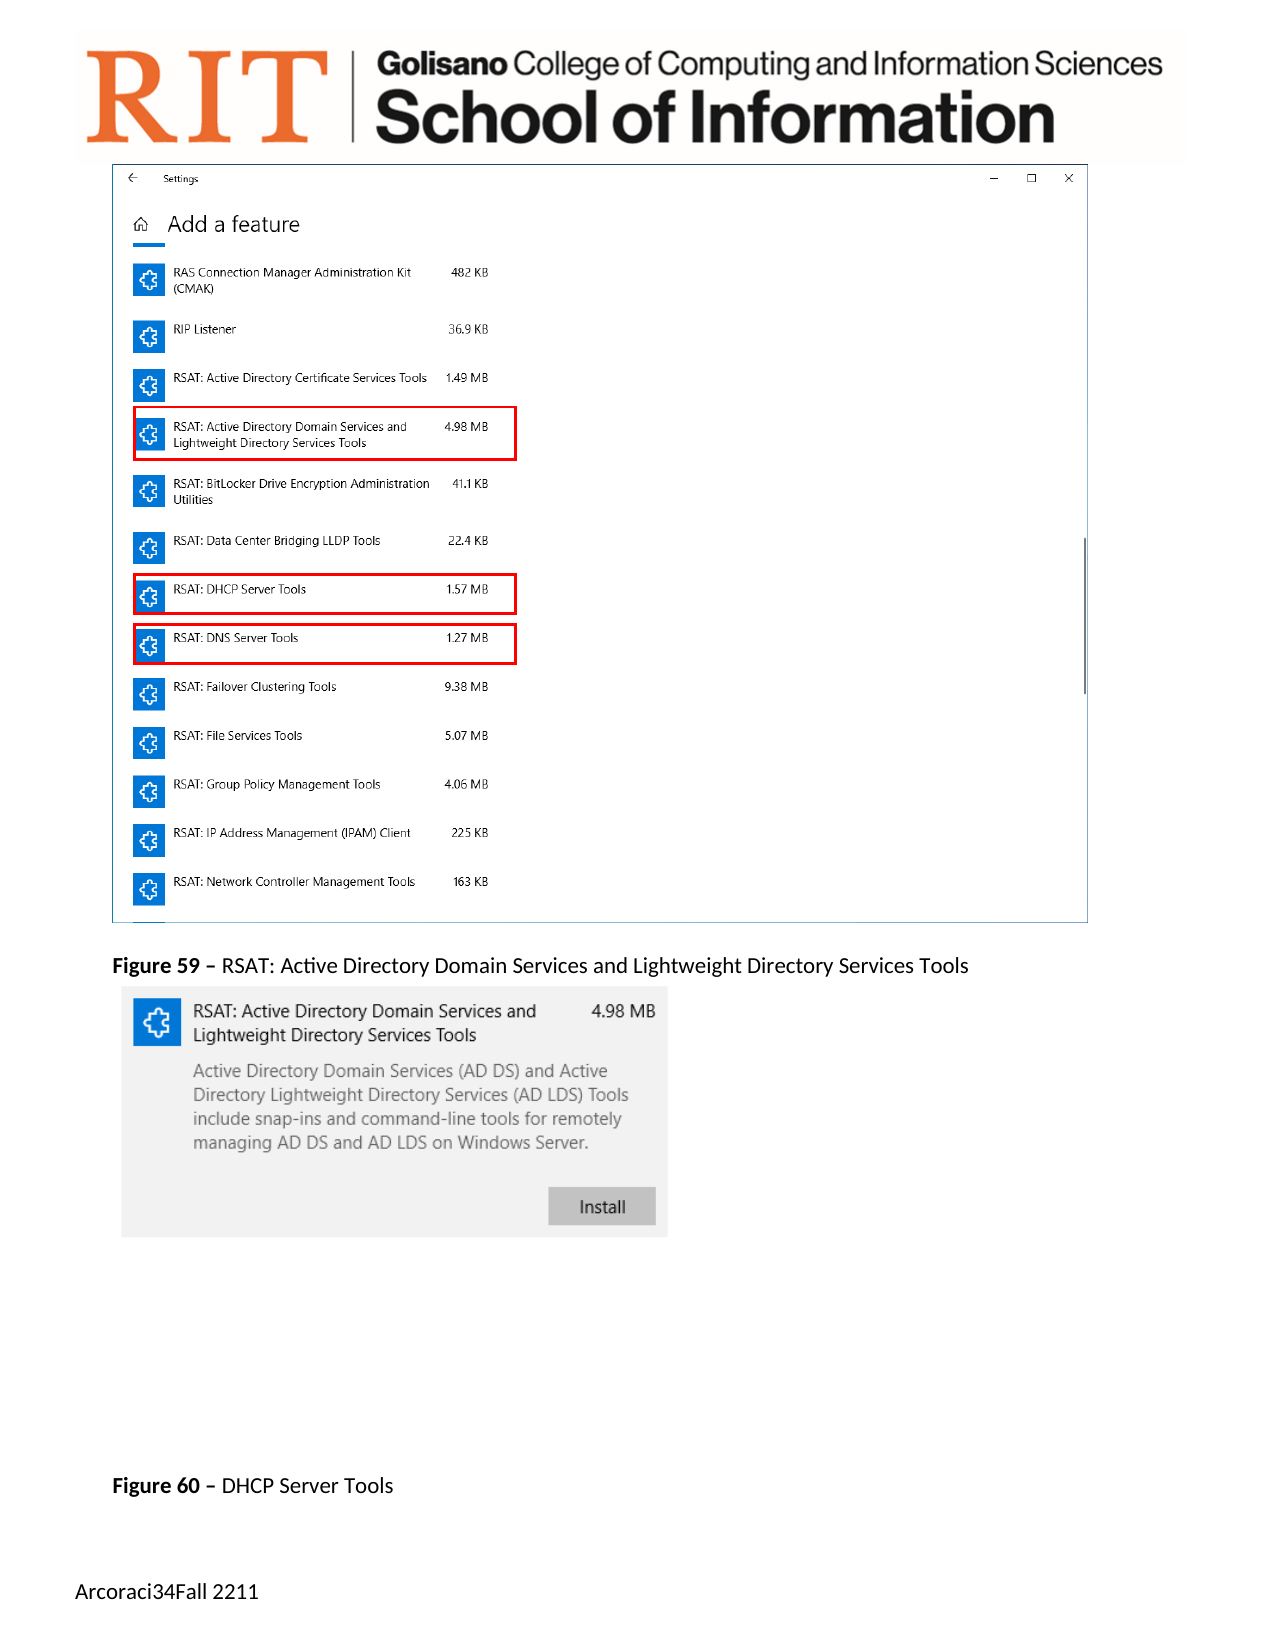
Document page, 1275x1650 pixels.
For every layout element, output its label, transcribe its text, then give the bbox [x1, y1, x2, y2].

picture [112, 978, 681, 1248]
picture [75, 30, 1189, 923]
text Figure 60 – DHCP Server Tools [112, 1471, 1200, 1499]
text Figure 59 – RSAT: Active Directory Domain Services and Lightweight Directory Services Tools [112, 951, 1200, 979]
